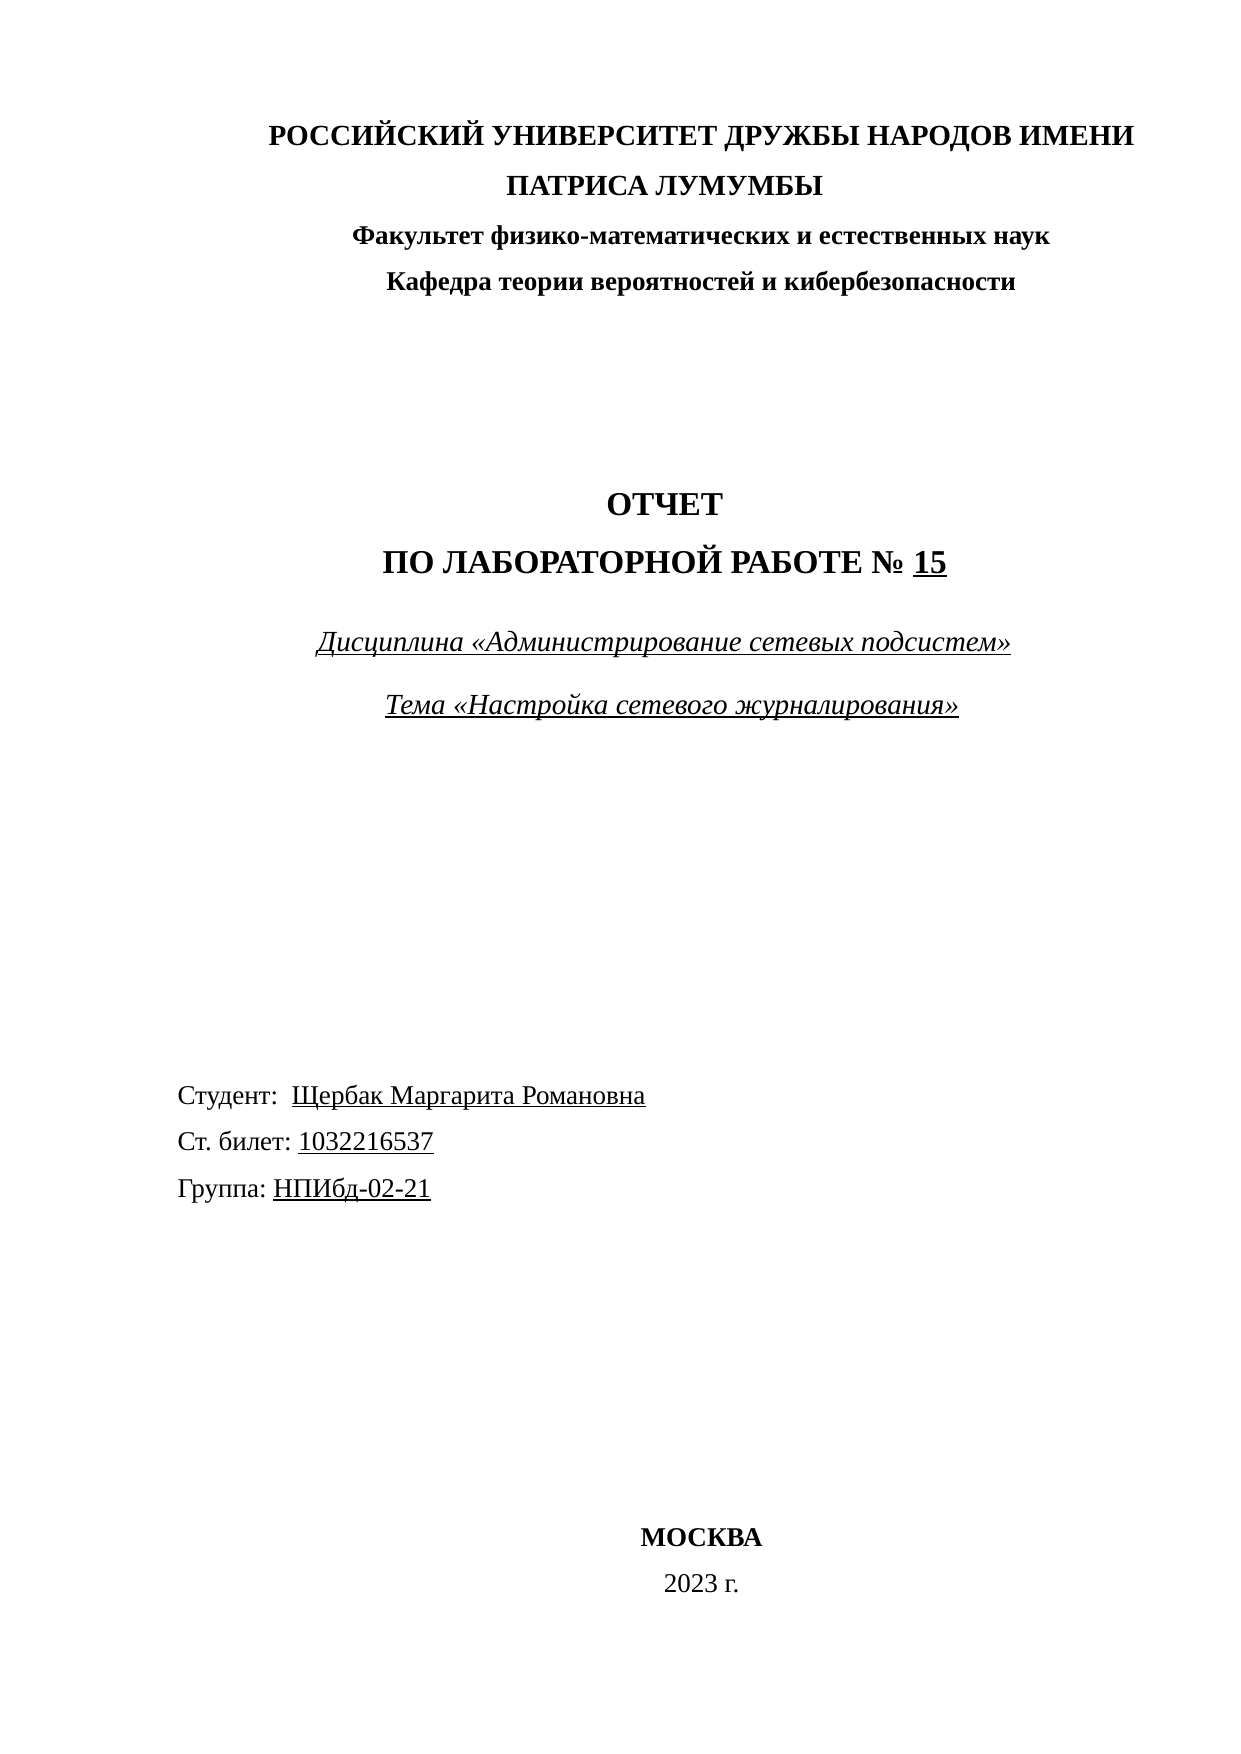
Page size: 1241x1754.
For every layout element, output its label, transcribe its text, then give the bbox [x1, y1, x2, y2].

text Студент: Щербак Маргарита Романовна [177, 1079, 1152, 1110]
text Кафедра теории вероятностей и кибербезопасности [177, 265, 1152, 297]
text Тема «Настройка сетевого журналирования» [177, 687, 1152, 721]
text Факультет физико-математических и естественных наук [177, 219, 1152, 250]
text по лабораторной работе № 15 [177, 542, 1152, 580]
text РОССИЙСКИЙ УНИВЕРСИТЕТ ДРУЖБЫ НАРОДОВ ИМЕНИ ПАТРИСА ЛУМУМБЫ [177, 118, 1152, 202]
text Ст. билет: 1032216537 [177, 1125, 1152, 1157]
text 2023 г. [177, 1567, 1152, 1598]
text Группа: НПИбд-02-21 [177, 1172, 1152, 1203]
text МОСКВА [177, 1521, 1152, 1552]
subtitle Дисциплина «Администрирование сетевых подсистем» [177, 624, 1152, 658]
text ОТЧЕТ [177, 484, 1152, 523]
